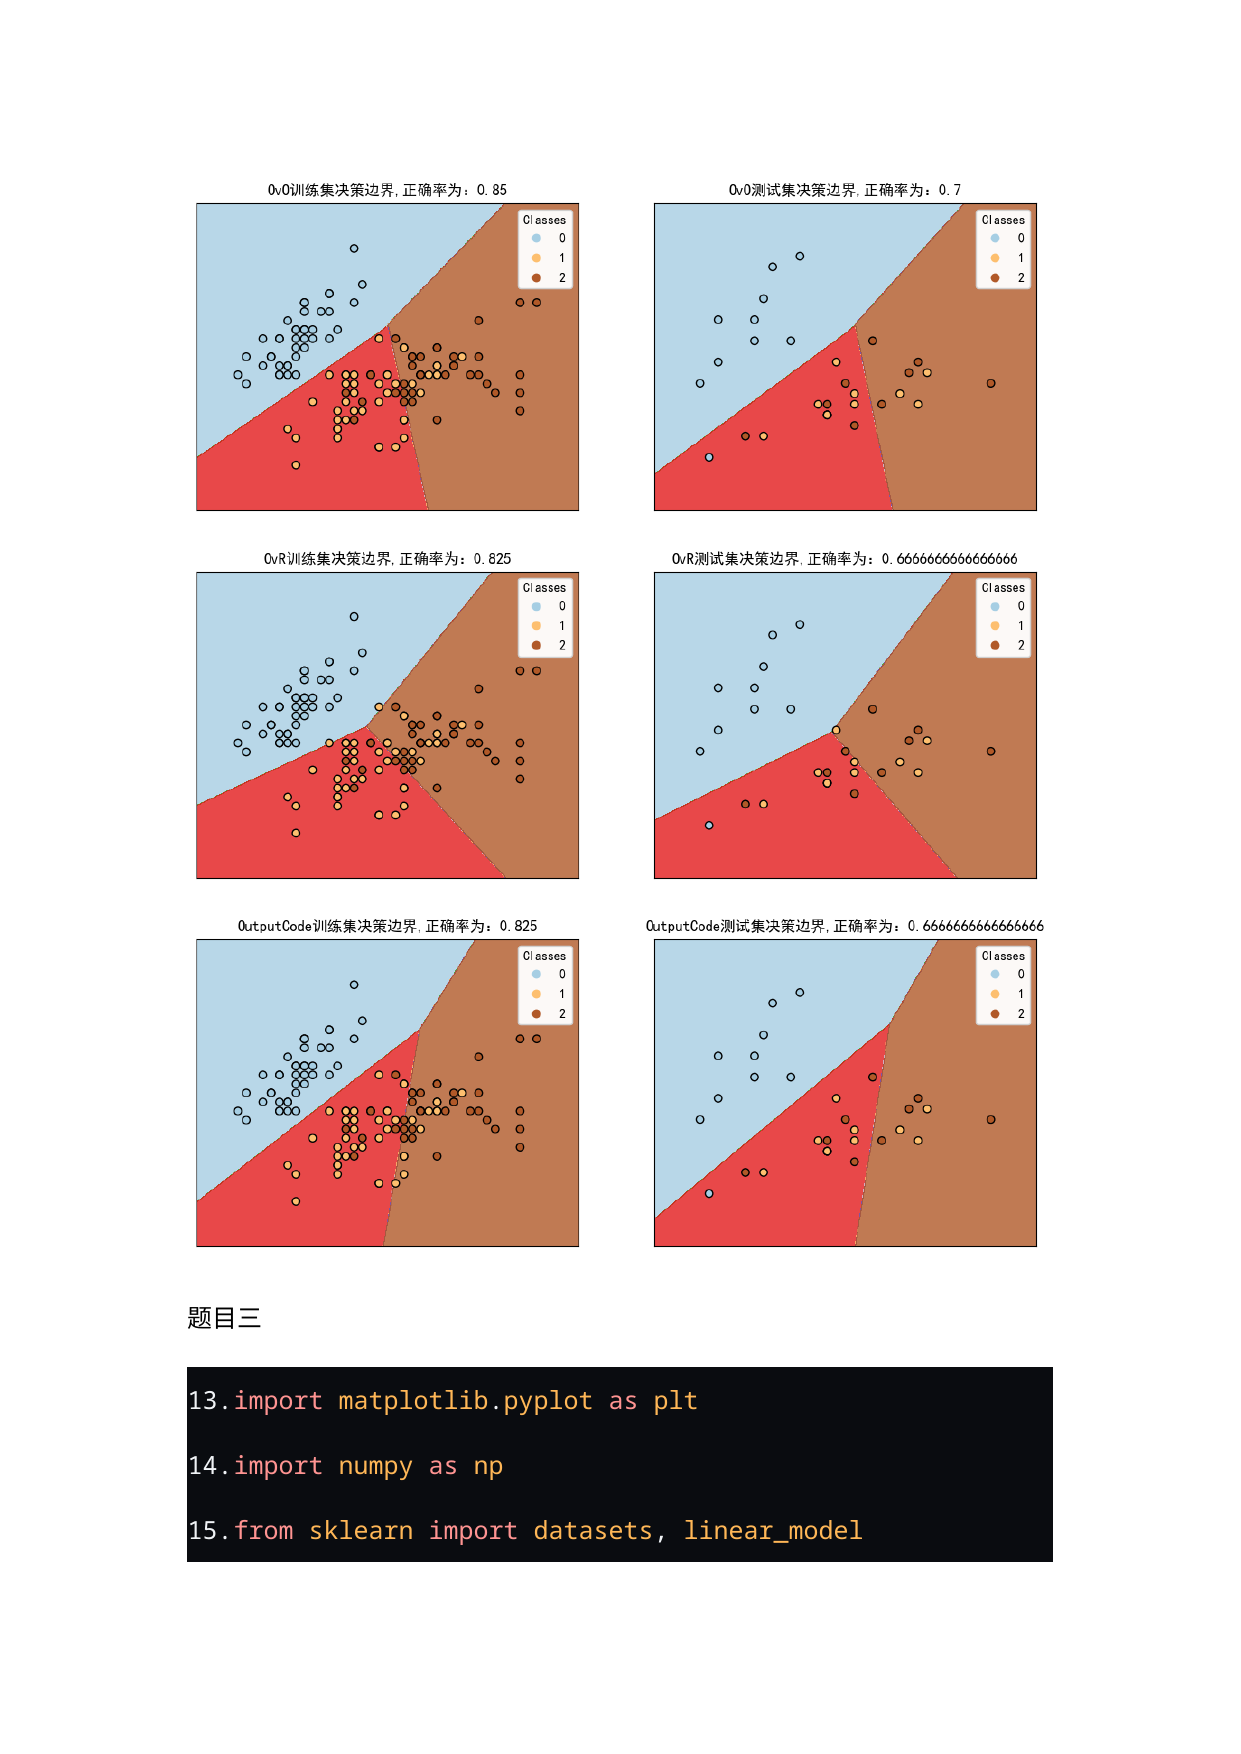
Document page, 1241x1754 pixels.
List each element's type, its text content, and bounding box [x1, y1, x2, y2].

text 题目三 [187, 1284, 1053, 1349]
list import numpy as np [187, 1432, 1053, 1497]
picture [187, 174, 1053, 1255]
list from sklearn import datasets, linear_model [187, 1497, 1053, 1562]
list import matplotlib.pyplot as plt [187, 1367, 1053, 1432]
